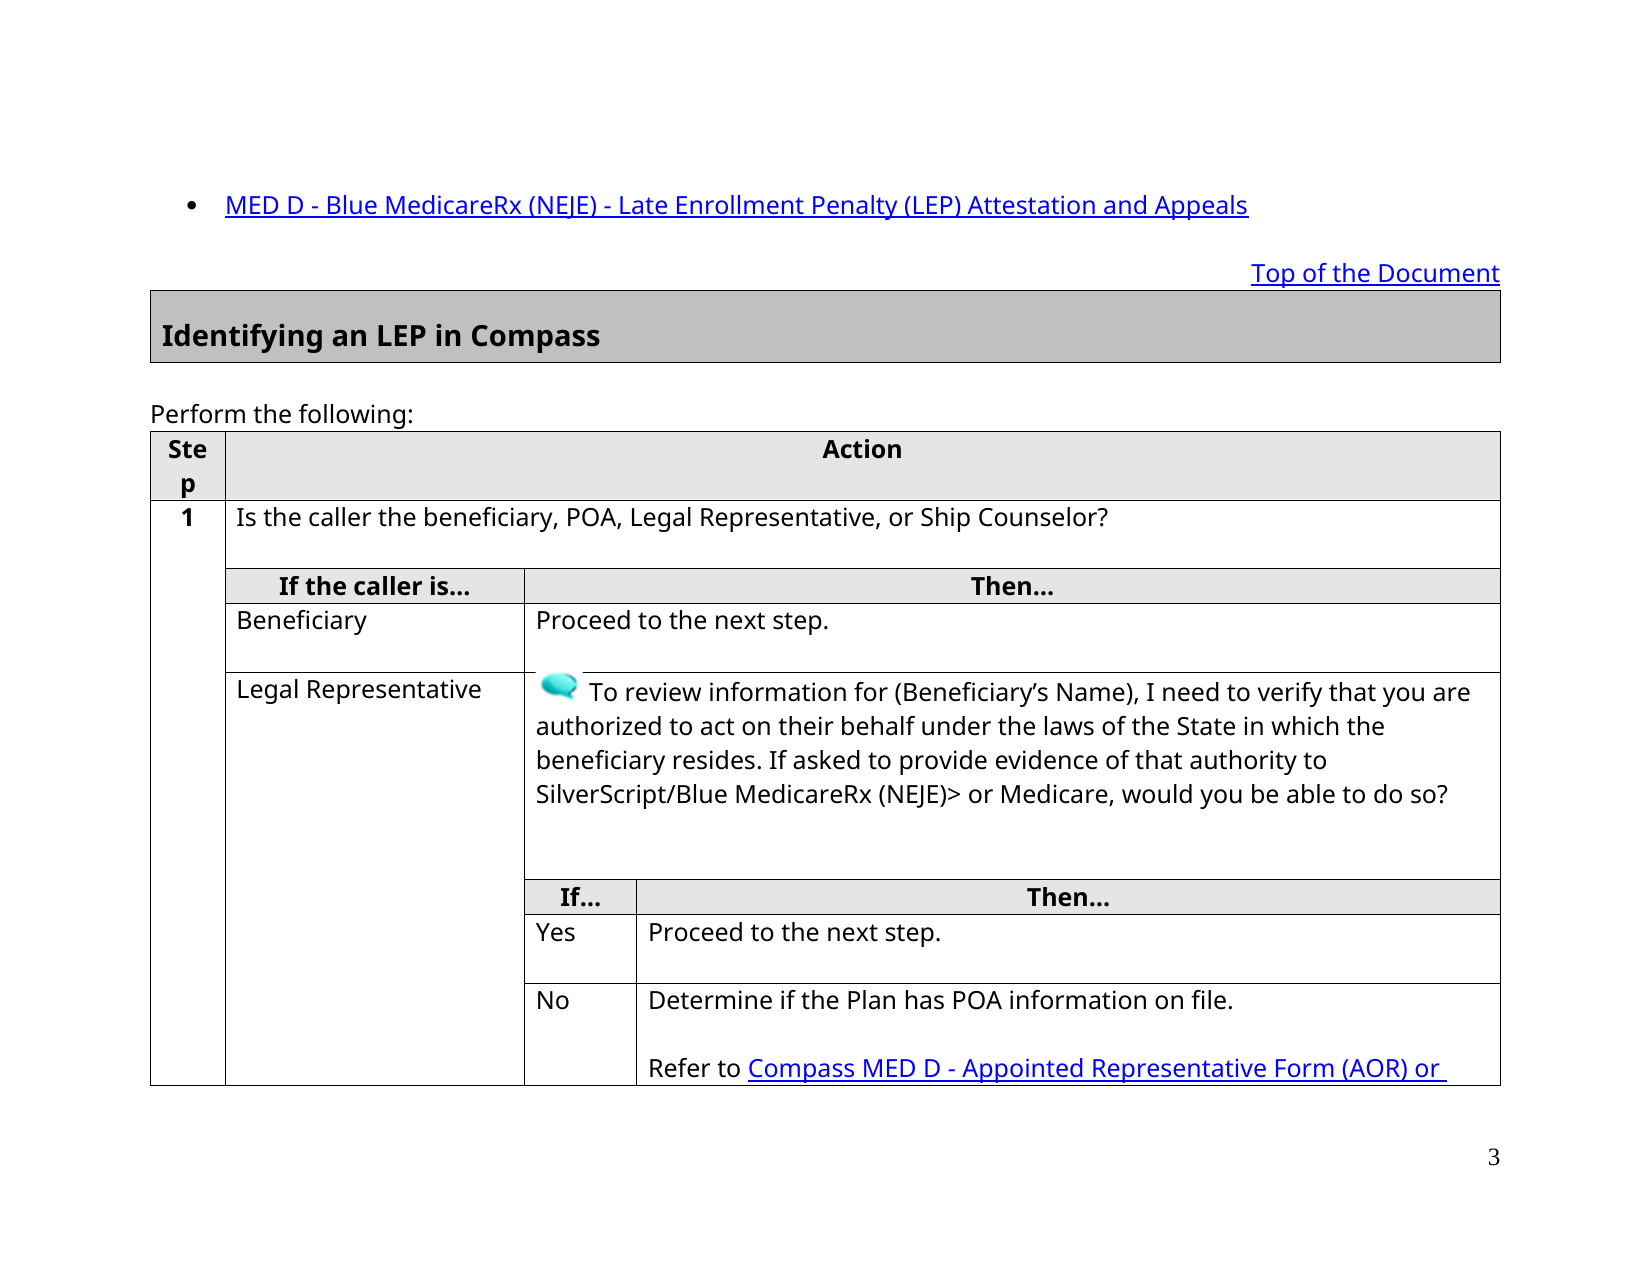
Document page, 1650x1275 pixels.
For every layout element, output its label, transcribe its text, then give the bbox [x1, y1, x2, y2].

table_cell Beneficiary [226, 604, 524, 671]
table_cell Is the caller the beneficiary, POA, Legal Representative, or Ship Counselor? [226, 501, 1500, 568]
text Top of the Document [150, 256, 1500, 290]
table_cell Yes [525, 915, 636, 982]
table_cell 1 [151, 501, 225, 1085]
table_header Identifying an LEP in Compass [151, 291, 1500, 362]
table_cell Legal Representative [226, 673, 524, 1085]
table_cell Proceed to the next step. [637, 915, 1500, 982]
table_cell No [525, 984, 636, 1085]
picture [535, 671, 583, 702]
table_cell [637, 984, 1500, 1085]
text Perform the following: [150, 397, 1500, 431]
table_header Action [226, 432, 1500, 499]
table_cell Proceed to the next step. [525, 604, 1500, 671]
table_cell To review information for (Beneficiary’s Name), I need to verify that you are authorized to act on their behalf under the laws of the State in which the beneficiary resides. If asked to provide evidence of that authority to SilverScript/Blue MedicareRx (NEJE)> or Medicare, would you be able to do so? [525, 673, 1500, 879]
list MED D - Blue MedicareRx (NEJE) - Late Enrollment Penalty (LEP) Attestation and Appeals [187, 187, 1500, 222]
table_cell If… [525, 880, 636, 914]
table_cell If the caller is… [226, 569, 524, 603]
table_header Step [151, 432, 225, 499]
table_cell Then… [637, 880, 1500, 914]
table_cell Then… [525, 569, 1500, 603]
